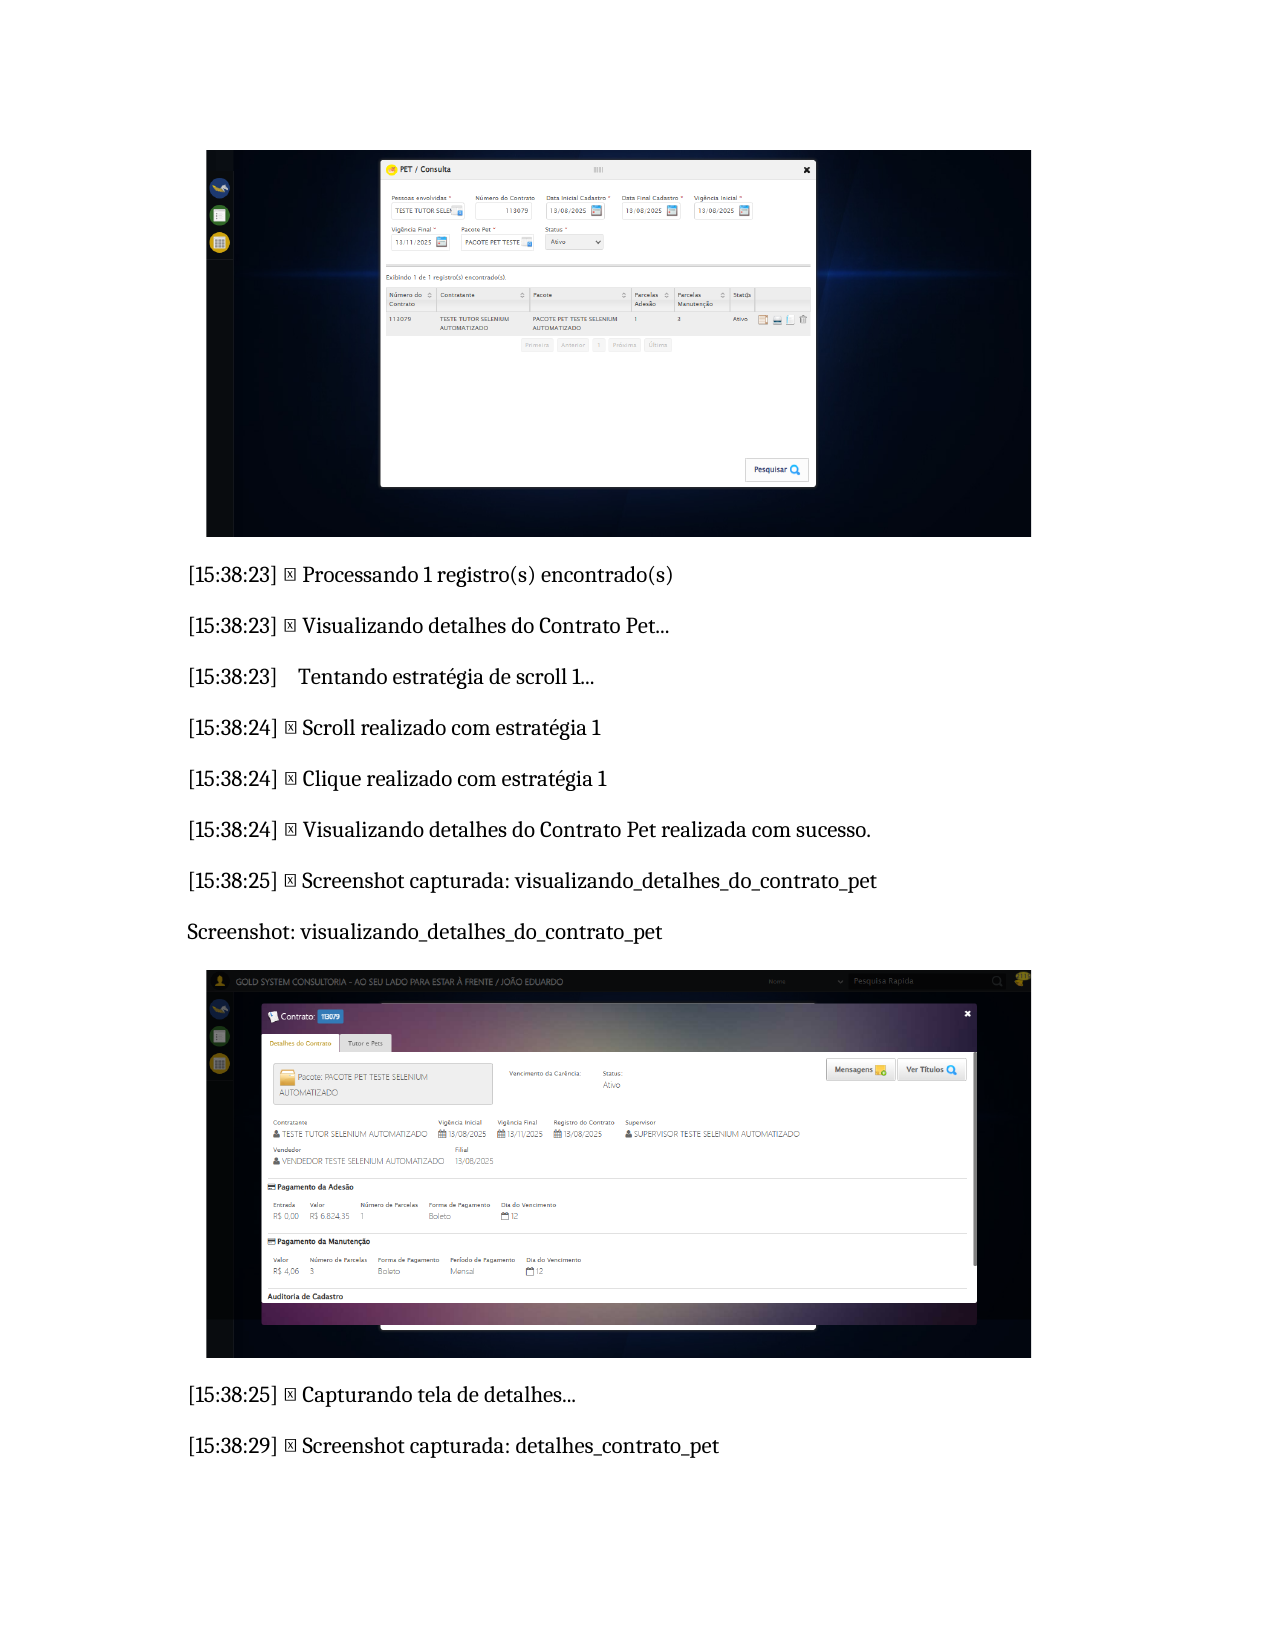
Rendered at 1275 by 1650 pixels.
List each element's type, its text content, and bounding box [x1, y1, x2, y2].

text [15:38:24] ✅ Clique realizado com estratégia 1 [187, 766, 1087, 792]
text [15:38:23] Tentando estratégia de scroll 1... [187, 664, 1087, 690]
text [15:38:25] 🔄 Capturando tela de detalhes... [187, 1382, 1087, 1408]
text Screenshot: visualizando_detalhes_do_contrato_pet [187, 919, 1087, 945]
text [15:38:23] ✅ Processando 1 registro(s) encontrado(s) [187, 562, 1087, 588]
text [15:38:25] 📸 Screenshot capturada: visualizando_detalhes_do_contrato_pet [187, 868, 1087, 894]
text [15:38:29] 📸 Screenshot capturada: detalhes_contrato_pet [187, 1433, 1087, 1459]
text [15:38:23] 🔄 Visualizando detalhes do Contrato Pet... [187, 613, 1087, 639]
text [15:38:24] ✅ Scroll realizado com estratégia 1 [187, 715, 1087, 741]
picture [206, 970, 1032, 1358]
picture [206, 150, 1032, 537]
text [15:38:24] ✅ Visualizando detalhes do Contrato Pet realizada com sucesso. [187, 817, 1087, 843]
